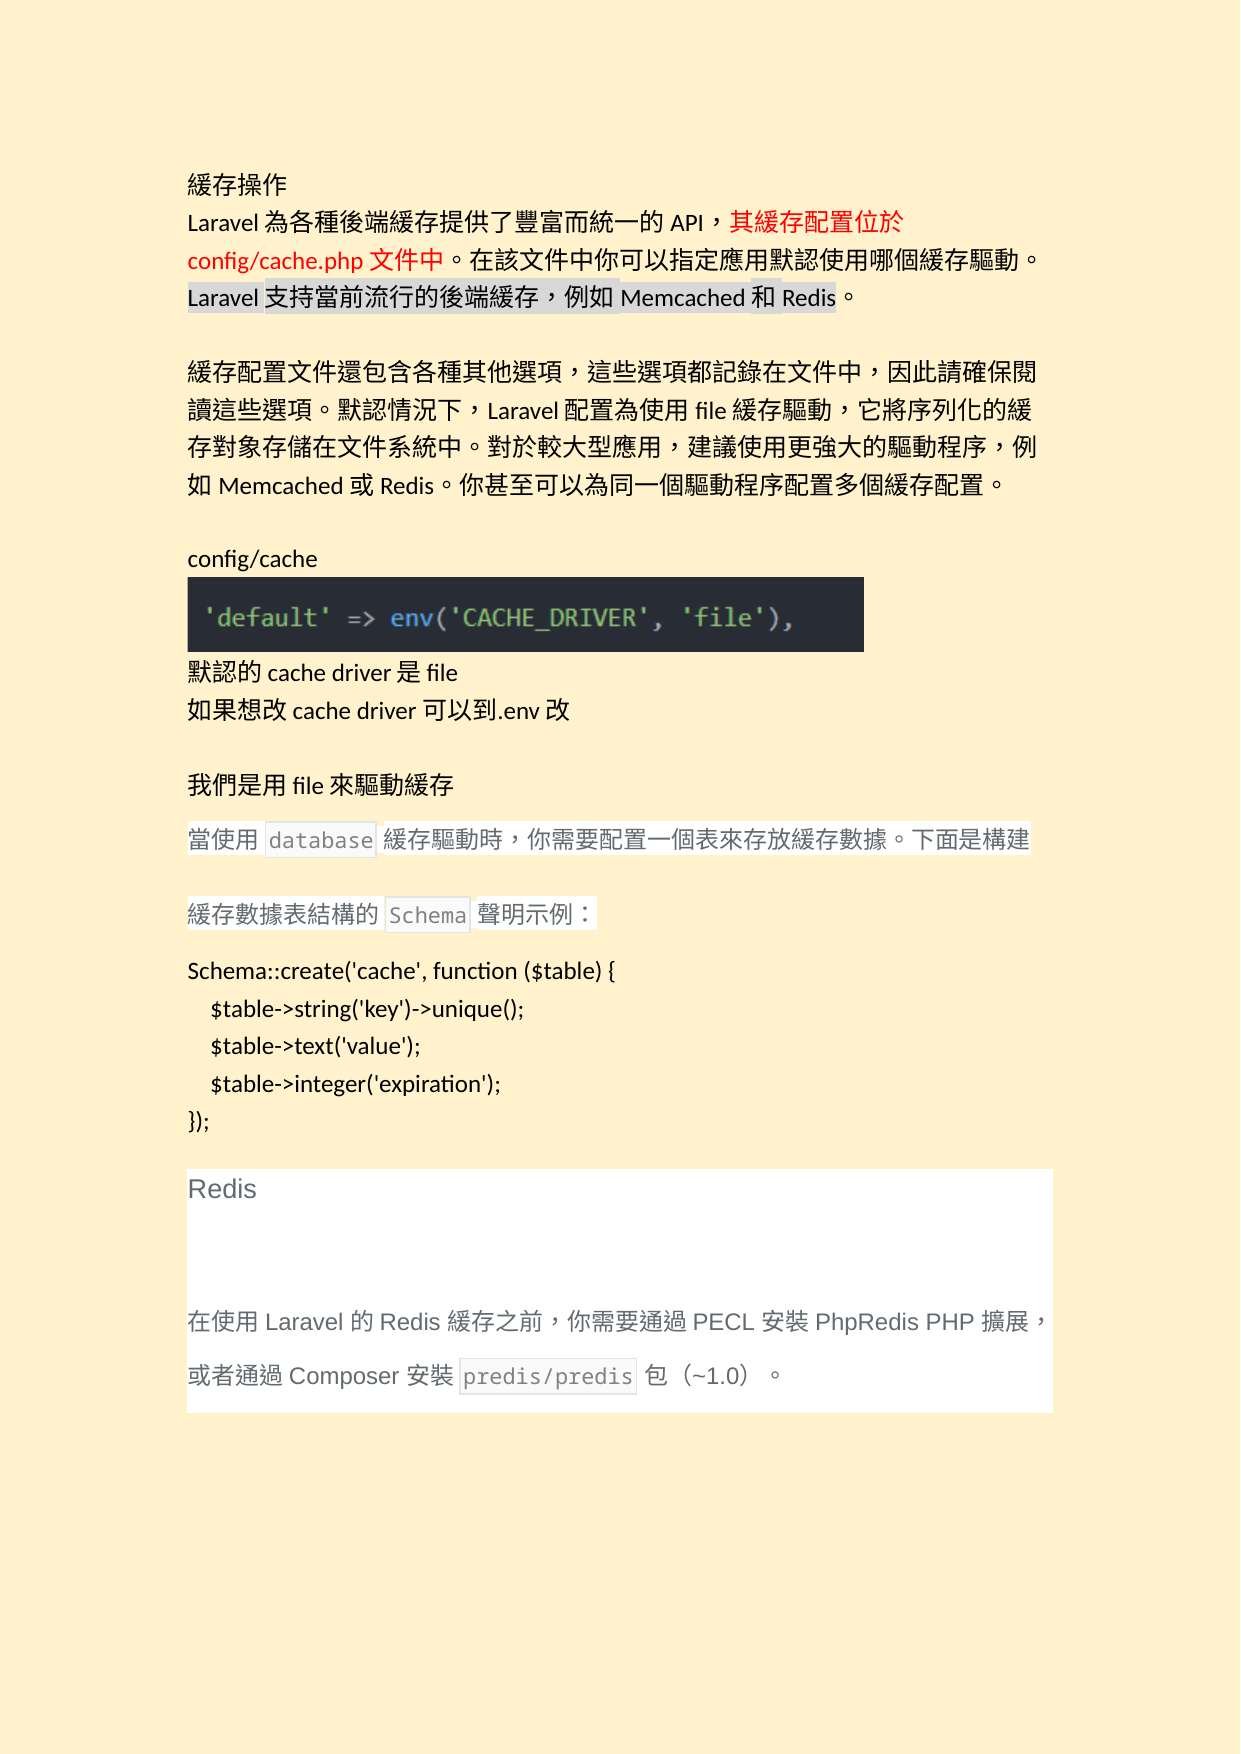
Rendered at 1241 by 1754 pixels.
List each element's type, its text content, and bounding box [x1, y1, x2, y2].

text 如果想改cache driver 可以到.env改 [187, 689, 1053, 727]
text $table->string('key')->unique(); [187, 989, 1053, 1027]
text 緩存操作 [187, 164, 1053, 202]
subtitle Redis [187, 1169, 1053, 1207]
text config/cache [187, 539, 1053, 577]
text $table->text('value'); [187, 1027, 1053, 1064]
text 緩存配置文件還包含各種其他選項，這些選項都記錄在文件中，因此請確保閱讀這些選項。默認情況下，Laravel 配置為使用 file 緩存驅動，它將序列化的緩存對象存儲在文件系統中。對於較大型應用，建議使用更強大的驅動程序，例如 Memcached 或 Redis。你甚至可以為同一個驅動程序配置多個緩存配置。 [187, 352, 1053, 502]
text 默認的cache driver是file [187, 652, 1053, 689]
text 當使用 database 緩存驅動時，你需要配置一個表來存放緩存數據。下面是構建緩存數據表結構的 Schema 聲明示例： [187, 802, 1053, 952]
text }); [187, 1102, 1053, 1139]
text Laravel 為各種後端緩存提供了豐富而統一的 API，其緩存配置位於 config/cache.php 文件中。在該文件中你可以指定應用默認使用哪個緩存驅動。Laravel 支持當前流行的後端緩存，例如 Memcached 和 Redis。 [187, 202, 1053, 314]
text 在使用 Laravel 的 Redis 緩存之前，你需要通過 PECL 安裝 PhpRedis PHP 擴展，或者通過 Composer 安裝 predis/predis 包（~1.0）。 [187, 1301, 1053, 1413]
text $table->integer('expiration'); [187, 1064, 1053, 1102]
text 我們是用file來驅動緩存 [187, 764, 1053, 802]
text Schema::create('cache', function ($table) { [187, 952, 1053, 989]
picture [187, 577, 864, 652]
